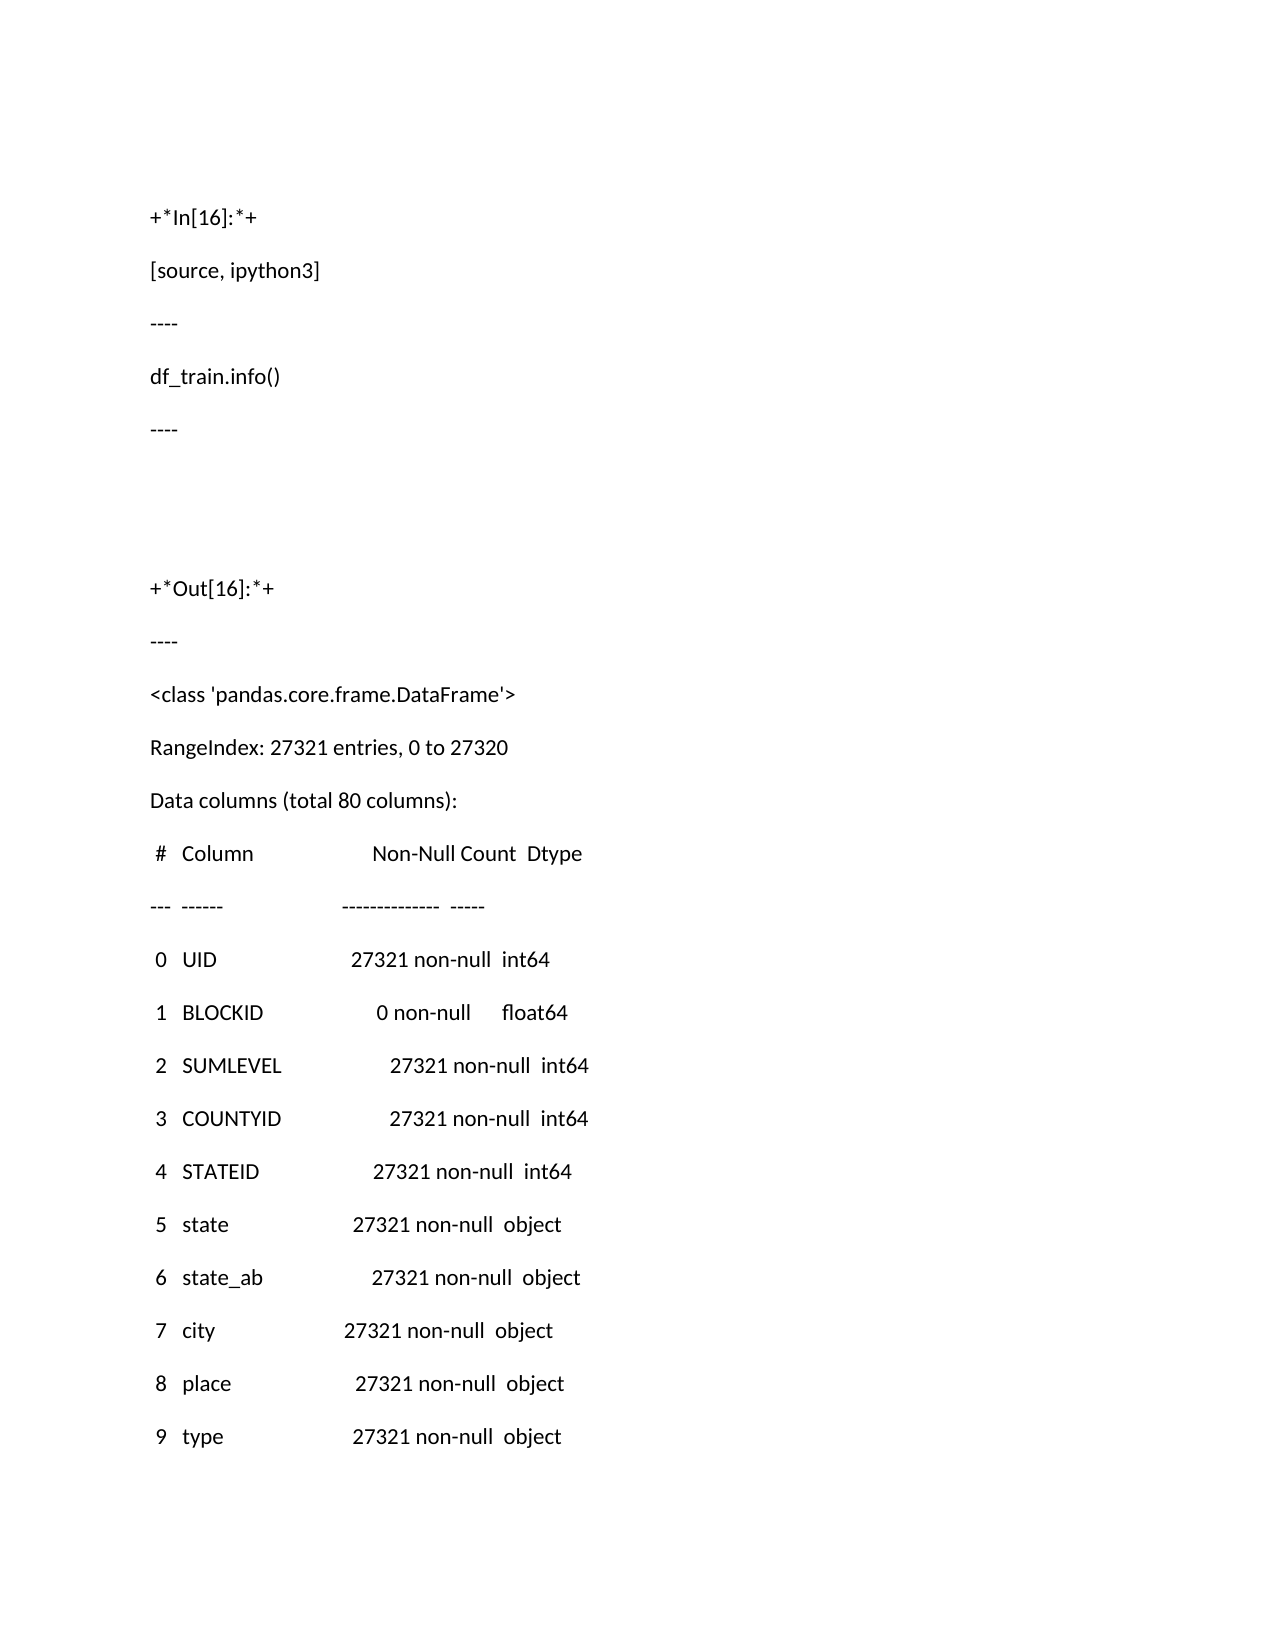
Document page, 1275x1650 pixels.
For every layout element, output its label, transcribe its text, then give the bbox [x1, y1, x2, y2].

text 8 place 27321 non-null object [150, 1369, 1125, 1397]
text Data columns (total 80 columns): [150, 786, 1125, 814]
text ---- [150, 627, 1125, 655]
text 5 state 27321 non-null object [150, 1210, 1125, 1238]
text 4 STATEID 27321 non-null int64 [150, 1157, 1125, 1185]
text 2 SUMLEVEL 27321 non-null int64 [150, 1051, 1125, 1079]
text ---- [150, 415, 1125, 443]
text 7 city 27321 non-null object [150, 1316, 1125, 1344]
text --- ------ -------------- ----- [150, 892, 1125, 920]
text 0 UID 27321 non-null int64 [150, 945, 1125, 973]
text ---- [150, 309, 1125, 337]
text 9 type 27321 non-null object [150, 1422, 1125, 1451]
text # Column Non-Null Count Dtype [150, 839, 1125, 867]
text [source, ipython3] [150, 256, 1125, 284]
text df_train.info() [150, 362, 1125, 390]
text 3 COUNTYID 27321 non-null int64 [150, 1104, 1125, 1132]
text RangeIndex: 27321 entries, 0 to 27320 [150, 733, 1125, 761]
text 6 state_ab 27321 non-null object [150, 1263, 1125, 1291]
text 1 BLOCKID 0 non-null float64 [150, 998, 1125, 1026]
text +*In[16]:*+ [150, 203, 1125, 231]
text <class 'pandas.core.frame.DataFrame'> [150, 680, 1125, 708]
text +*Out[16]:*+ [150, 574, 1125, 602]
